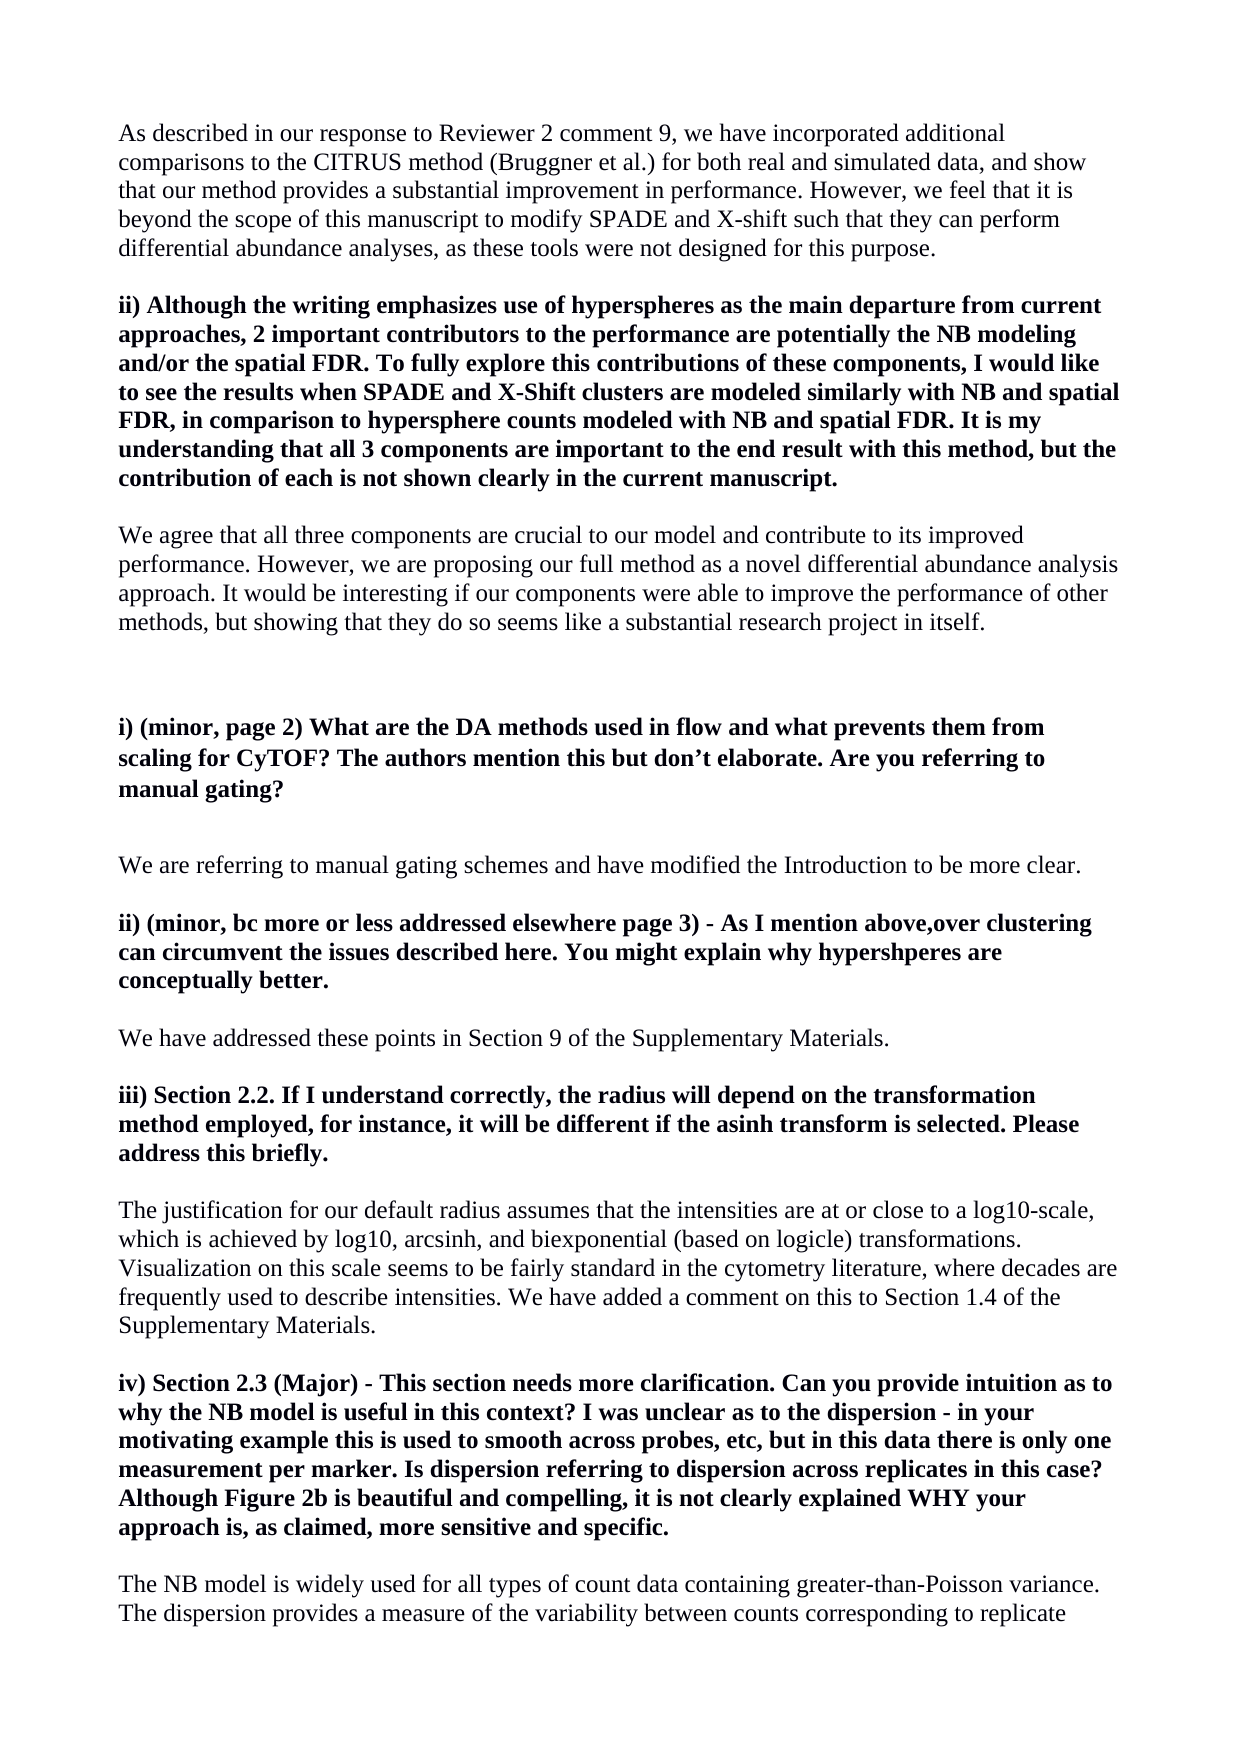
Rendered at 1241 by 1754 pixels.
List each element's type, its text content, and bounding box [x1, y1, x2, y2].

text ii) (minor, bc more or less addressed elsewhere page 3) - As I mention above,over clustering can circumvent the issues described here. You might explain why hypershperes are conceptually better. [118, 908, 1122, 994]
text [118, 1541, 1122, 1627]
text The justification for our default radius assumes that the intensities are at or close to a log10-scale, which is achieved by log10, arcsinh, and biexponential (based on logicle) transformations. Visualization on this scale seems to be fairly standard in the cytometry literature, where decades are frequently used to describe intensities. We have added a comment on this to Section 1.4 of the Supplementary Materials. [118, 1196, 1122, 1339]
text We agree that all three components are crucial to our model and contribute to its improved performance. However, we are proposing our full method as a novel differential abundance analysis approach. It would be interesting if our components were able to improve the performance of other methods, but showing that they do so seems like a substantial research project in itself. [118, 521, 1122, 636]
text iii) Section 2.2. If I understand correctly, the radius will depend on the transformation method employed, for instance, it will be different if the asinh transform is selected. Please address this briefly. [118, 1081, 1122, 1167]
text We have addressed these points in Section 9 of the Supplementary Materials. [118, 1023, 1122, 1052]
text We are referring to manual gating schemes and have modified the Introduction to be more clear. [118, 851, 1122, 879]
text i) (minor, page 2) What are the DA methods used in flow and what prevents them from scaling for CyTOF? The authors mention this but don’t elaborate. Are you referring to manual gating? [118, 712, 1122, 803]
text iv) Section 2.3 (Major) - This section needs more clarification. Can you provide intuition as to why the NB model is useful in this context? I was unclear as to the dispersion - in your motivating example this is used to smooth across probes, etc, but in this data there is only one measurement per marker. Is dispersion referring to dispersion across replicates in this case?Although Figure 2b is beautiful and compelling, it is not clearly explained WHY your approach is, as claimed, more sensitive and specific. [118, 1368, 1122, 1541]
text ii) Although the writing emphasizes use of hyperspheres as the main departure from current approaches, 2 important contributors to the performance are potentially the NB modeling and/or the spatial FDR. To fully explore this contributions of these components, I would like to see the results when SPADE and X-Shift clusters are modeled similarly with NB and spatial FDR, in comparison to hypersphere counts modeled with NB and spatial FDR. It is my understanding that all 3 components are important to the end result with this method, but the contribution of each is not shown clearly in the current manuscript. [118, 262, 1122, 492]
text As described in our response to Reviewer 2 comment 9, we have incorporated additional comparisons to the CITRUS method (Bruggner et al.) for both real and simulated data, and show that our method provides a substantial improvement in performance. However, we feel that it is beyond the scope of this manuscript to modify SPADE and X-shift such that they can perform differential abundance analyses, as these tools were not designed for this purpose. [118, 118, 1122, 262]
